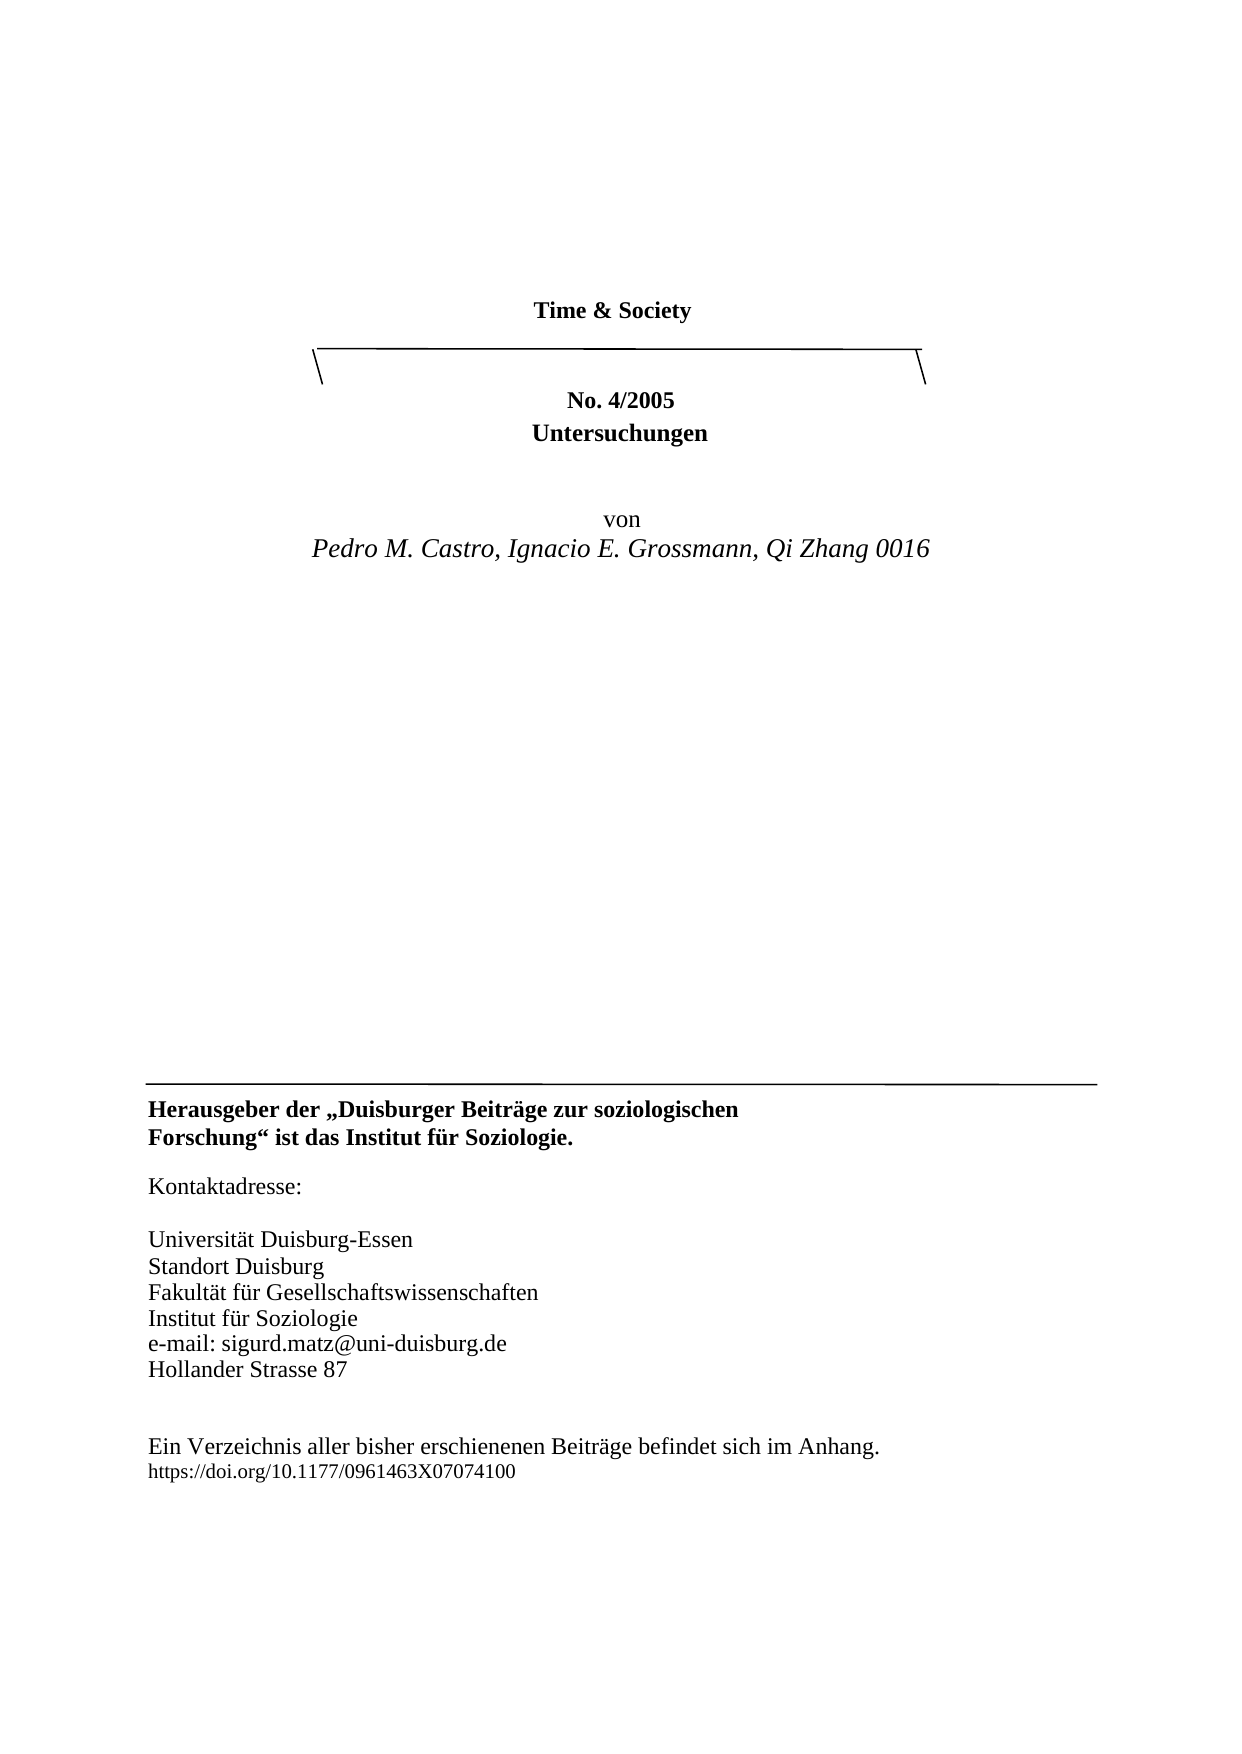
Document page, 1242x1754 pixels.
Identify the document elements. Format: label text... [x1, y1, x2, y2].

text Hollander Strasse 87 [148, 1357, 443, 1383]
text Herausgeber der „Duisburger Beiträge zur soziologischen Forschung“ ist das Institut für Soziologie. [148, 1096, 837, 1150]
text Institut für Soziologie [148, 1306, 1092, 1332]
text Universität Duisburg-Essen [148, 1225, 1092, 1253]
text Kontaktadresse: [148, 1172, 1092, 1199]
text No. 4/2005 [148, 386, 1094, 414]
text Time & Society [148, 297, 1077, 324]
text Fakultät für Gesellschaftswissenschaften [148, 1280, 1092, 1306]
text von [148, 504, 1096, 533]
text Pedro M. Castro, Ignacio E. Grossmann, Qi Zhang 0016 [148, 533, 1094, 564]
text https://doi.org/10.1177/0961463X07074100 [148, 1459, 1092, 1483]
text Standort Duisburg [148, 1253, 1092, 1280]
text Untersuchungen [148, 418, 1092, 446]
text e-mail: sigurd.matz@uni-duisburg.de [148, 1332, 1092, 1357]
text Ein Verzeichnis aller bisher erschienenen Beiträge befindet sich im Anhang. [148, 1432, 1092, 1459]
